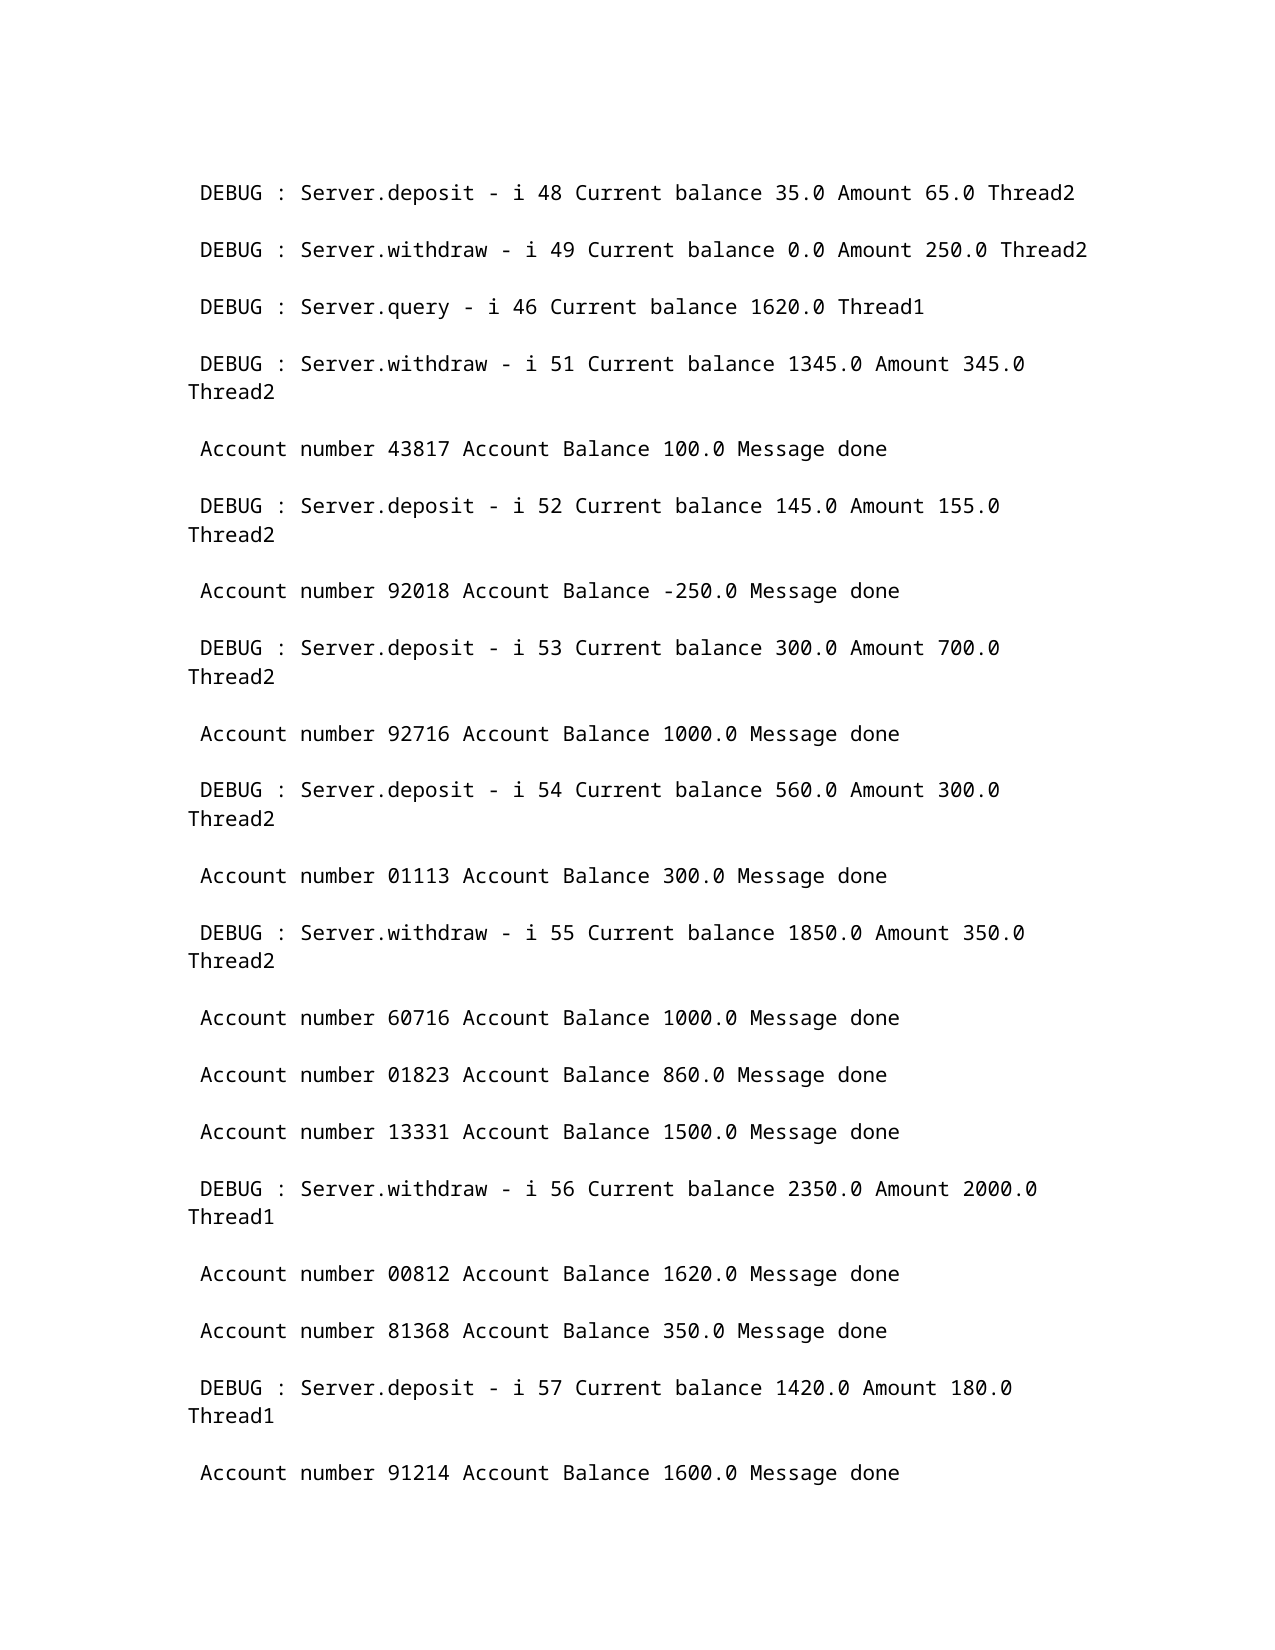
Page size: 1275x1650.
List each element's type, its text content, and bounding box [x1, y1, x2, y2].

text DEBUG : Server.withdraw - i 56 Current balance 2350.0 Amount 2000.0 Thread1 [187, 1174, 1087, 1231]
text DEBUG : Server.deposit - i 54 Current balance 560.0 Amount 300.0 Thread2 [187, 776, 1087, 832]
text Account number 43817 Account Balance 100.0 Message done [187, 434, 1087, 463]
text DEBUG : Server.deposit - i 57 Current balance 1420.0 Amount 180.0 Thread1 [187, 1373, 1087, 1430]
text DEBUG : Server.deposit - i 52 Current balance 145.0 Amount 155.0 Thread2 [187, 491, 1087, 548]
text Account number 01113 Account Balance 300.0 Message done [187, 861, 1087, 889]
text DEBUG : Server.withdraw - i 55 Current balance 1850.0 Amount 350.0 Thread2 [187, 918, 1087, 975]
text Account number 01823 Account Balance 860.0 Message done [187, 1060, 1087, 1088]
text DEBUG : Server.deposit - i 53 Current balance 300.0 Amount 700.0 Thread2 [187, 633, 1087, 690]
text Account number 00812 Account Balance 1620.0 Message done [187, 1259, 1087, 1287]
text Account number 92716 Account Balance 1000.0 Message done [187, 719, 1087, 747]
text DEBUG : Server.deposit - i 48 Current balance 35.0 Amount 65.0 Thread2 [187, 178, 1087, 207]
text Account number 81368 Account Balance 350.0 Message done [187, 1316, 1087, 1344]
text Account number 13331 Account Balance 1500.0 Message done [187, 1117, 1087, 1145]
text DEBUG : Server.query - i 46 Current balance 1620.0 Thread1 [187, 292, 1087, 321]
text DEBUG : Server.withdraw - i 49 Current balance 0.0 Amount 250.0 Thread2 [187, 235, 1087, 264]
text Account number 91214 Account Balance 1600.0 Message done [187, 1458, 1087, 1487]
text Account number 92018 Account Balance -250.0 Message done [187, 577, 1087, 605]
text DEBUG : Server.withdraw - i 51 Current balance 1345.0 Amount 345.0 Thread2 [187, 349, 1087, 406]
text Account number 60716 Account Balance 1000.0 Message done [187, 1003, 1087, 1032]
